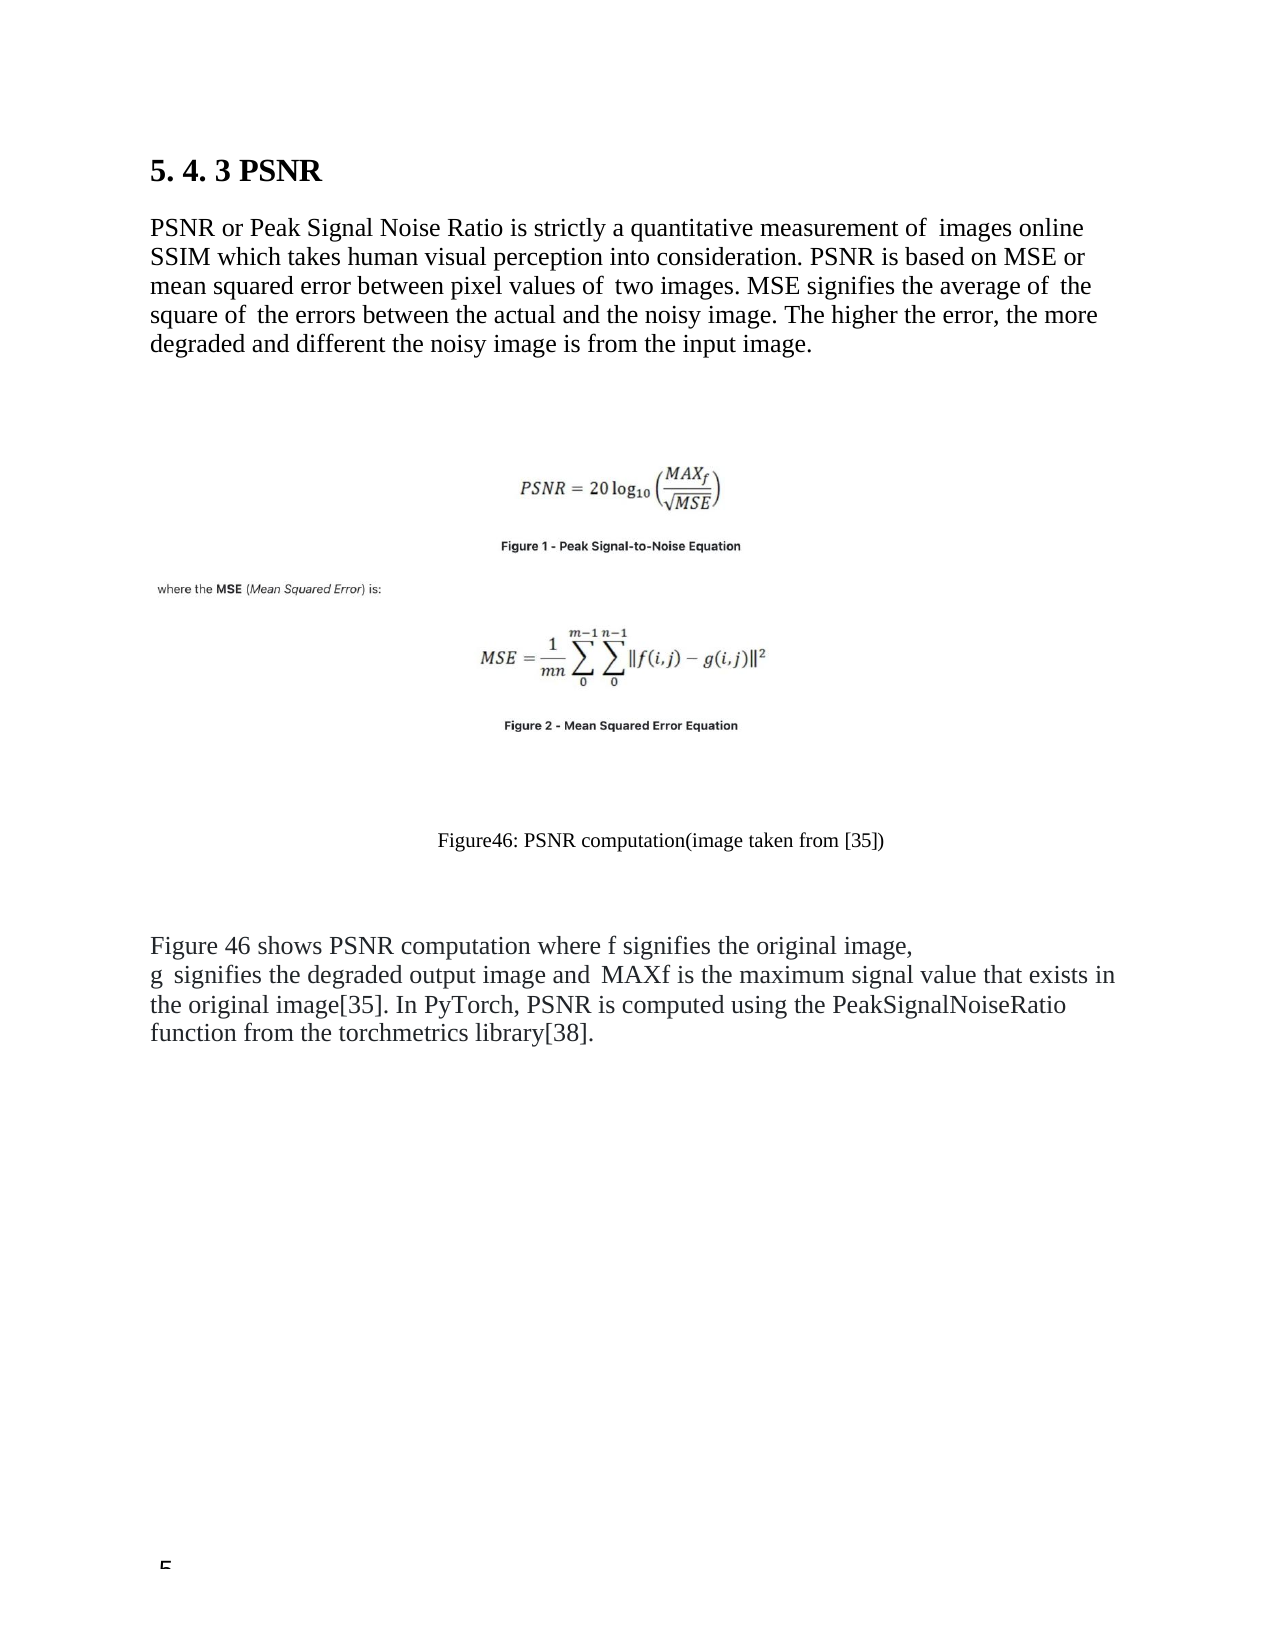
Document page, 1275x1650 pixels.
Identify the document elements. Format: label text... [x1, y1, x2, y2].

text Figure 46 shows PSNR computation where f signifies the original image, [150, 931, 1217, 961]
text PSNR or Peak Signal Noise Ratio is strictly a quantitative measurement of images online SSIM which takes human visual perception into consideration. PSNR is based on MSE or mean squared error between pixel values of two images. MSE signifies the average of the square of the errors between the actual and the noisy image. The higher the error, the more degraded and different the noisy image is from the input image. [150, 214, 1123, 358]
text Figure46: PSNR computation(image taken from [35]) [338, 828, 983, 852]
text g signifies the degraded output image and MAXf is the maximum signal value that exists in the original image[35]. In PyTorch, PSNR is computed using the PeakSignalNoiseRatio function from the torchmetrics library[38]. [150, 961, 1123, 1047]
subtitle 4. 3 PSNR [150, 151, 1217, 188]
picture [157, 466, 770, 732]
